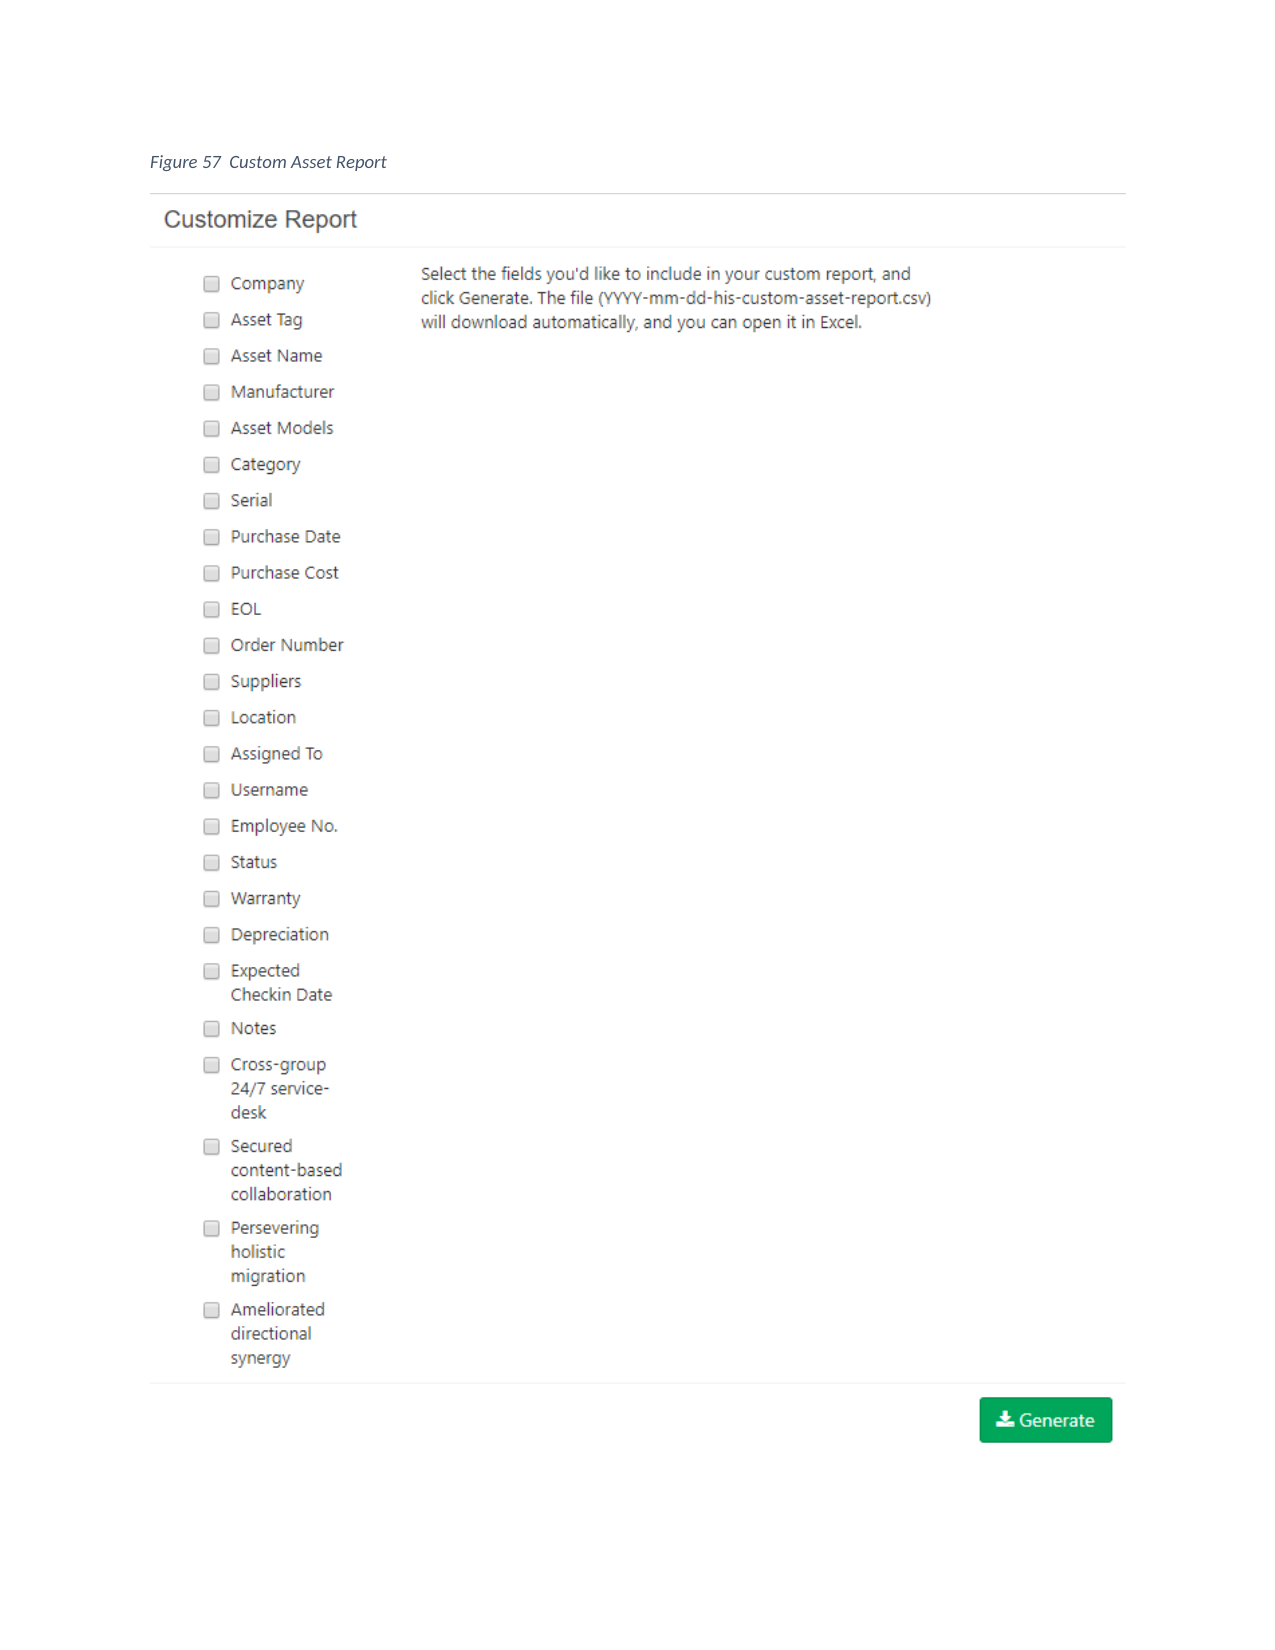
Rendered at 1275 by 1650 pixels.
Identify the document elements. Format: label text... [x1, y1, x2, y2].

text Figure 57 Custom Asset Report [150, 150, 1125, 173]
picture [150, 193, 1126, 1455]
